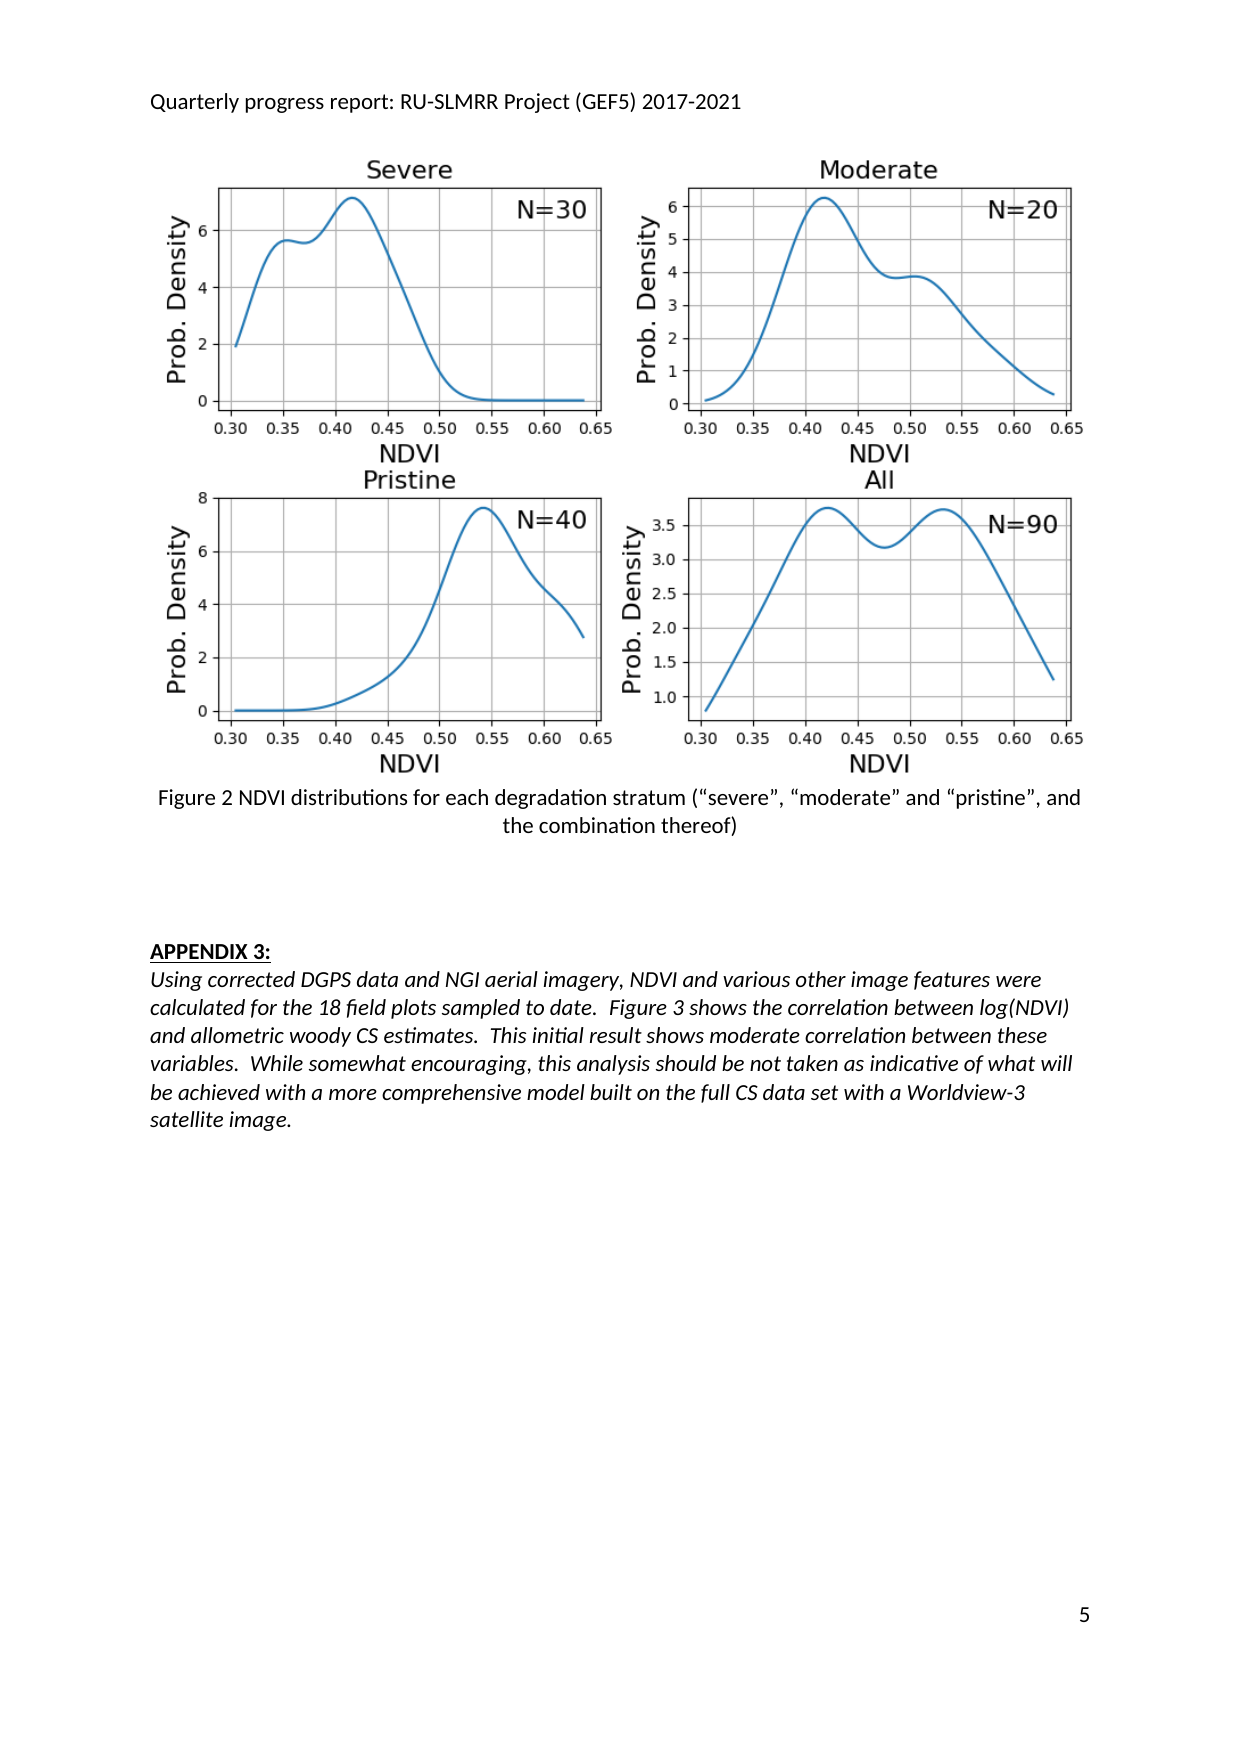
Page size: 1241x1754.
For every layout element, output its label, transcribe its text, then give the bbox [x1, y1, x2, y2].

picture [150, 150, 1091, 784]
text Using corrected DGPS data and NGI aerial imagery, NDVI and various other image features were calculated for the 18 field plots sampled to date. Figure 3 shows the correlation between log(NDVI) and allometric woody CS estimates. This initial result shows moderate correlation between these variables. While somewhat encouraging, this analysis should be not taken as indicative of what will be achieved with a more comprehensive model built on the full CS data set with a Worldview-3 satellite image. [150, 966, 1090, 1134]
text Figure 2 NDVI distributions for each degradation stratum (“severe”, “moderate” and “pristine”, and the combination thereof) [150, 784, 1090, 839]
text APPENDIX 3: [150, 937, 1090, 966]
